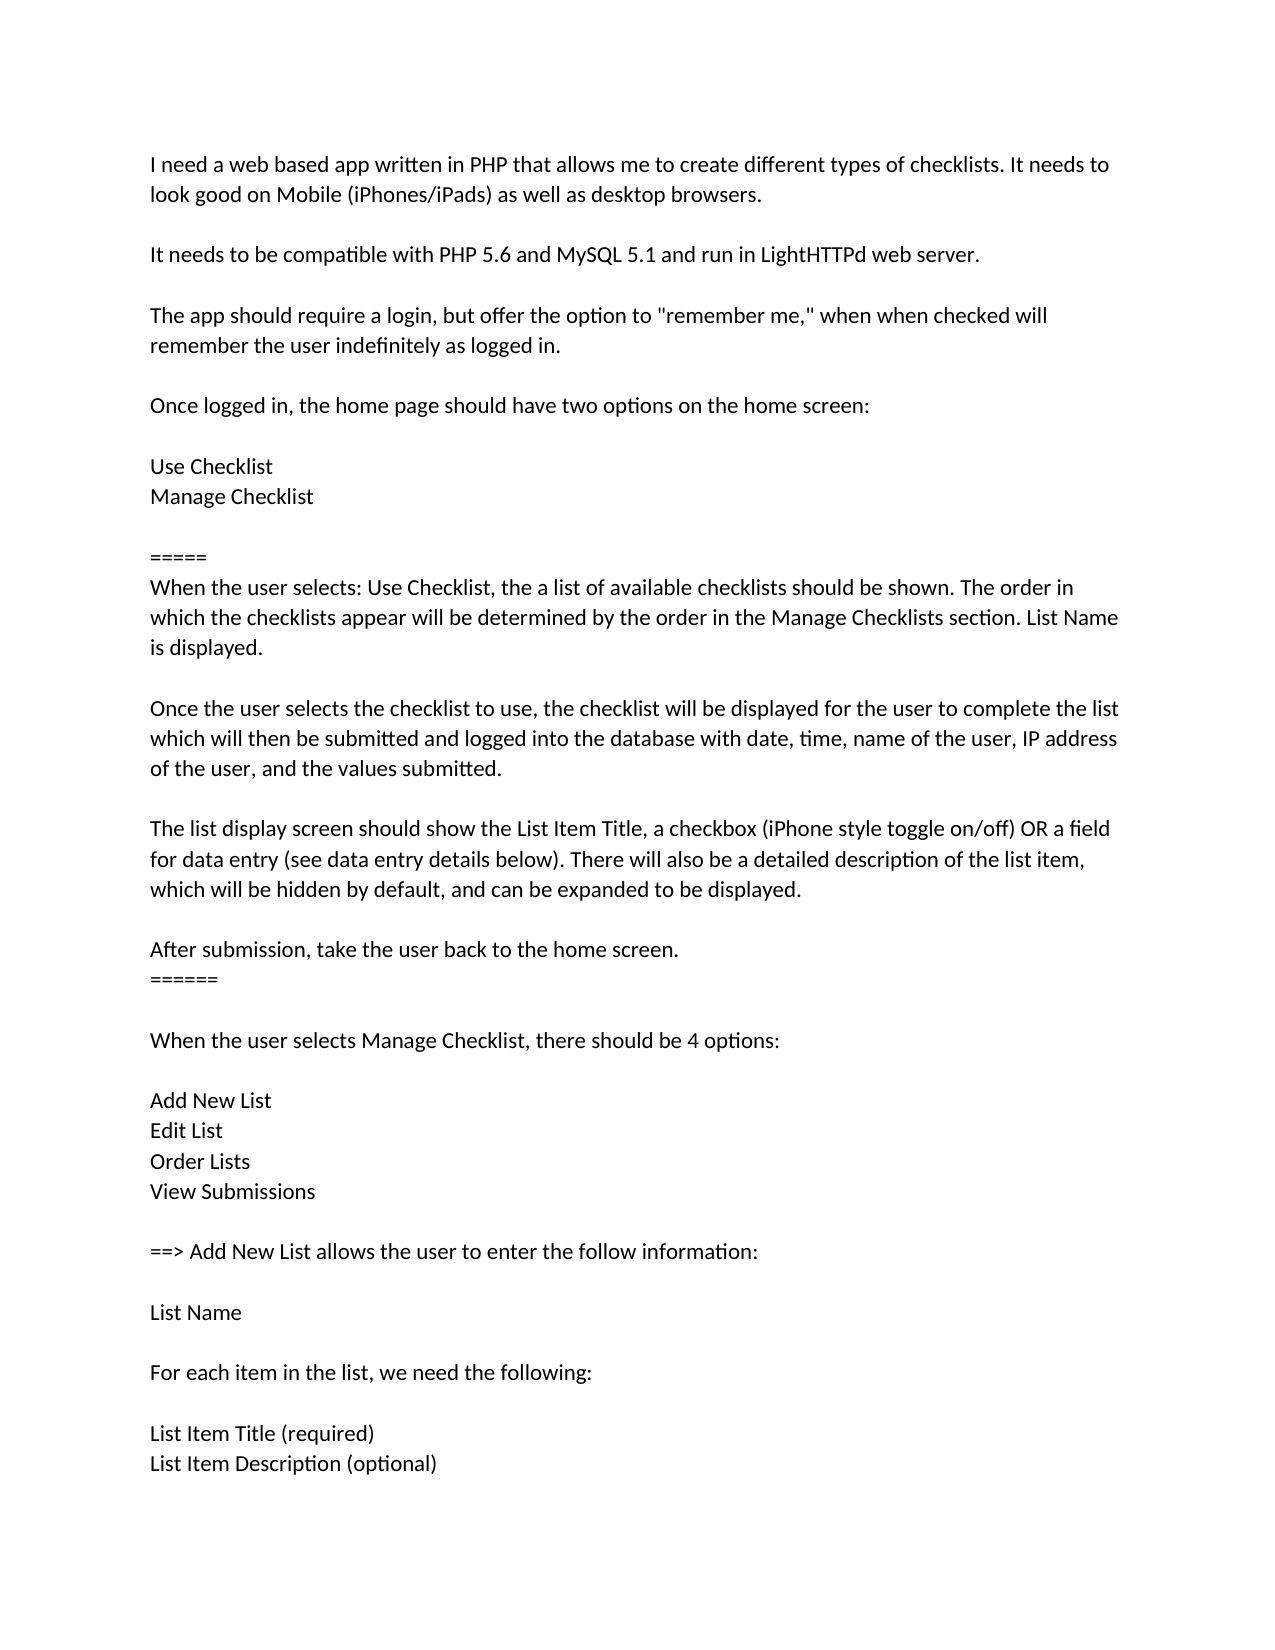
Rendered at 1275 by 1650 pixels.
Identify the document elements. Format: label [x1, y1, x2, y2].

text [150, 150, 1125, 1477]
